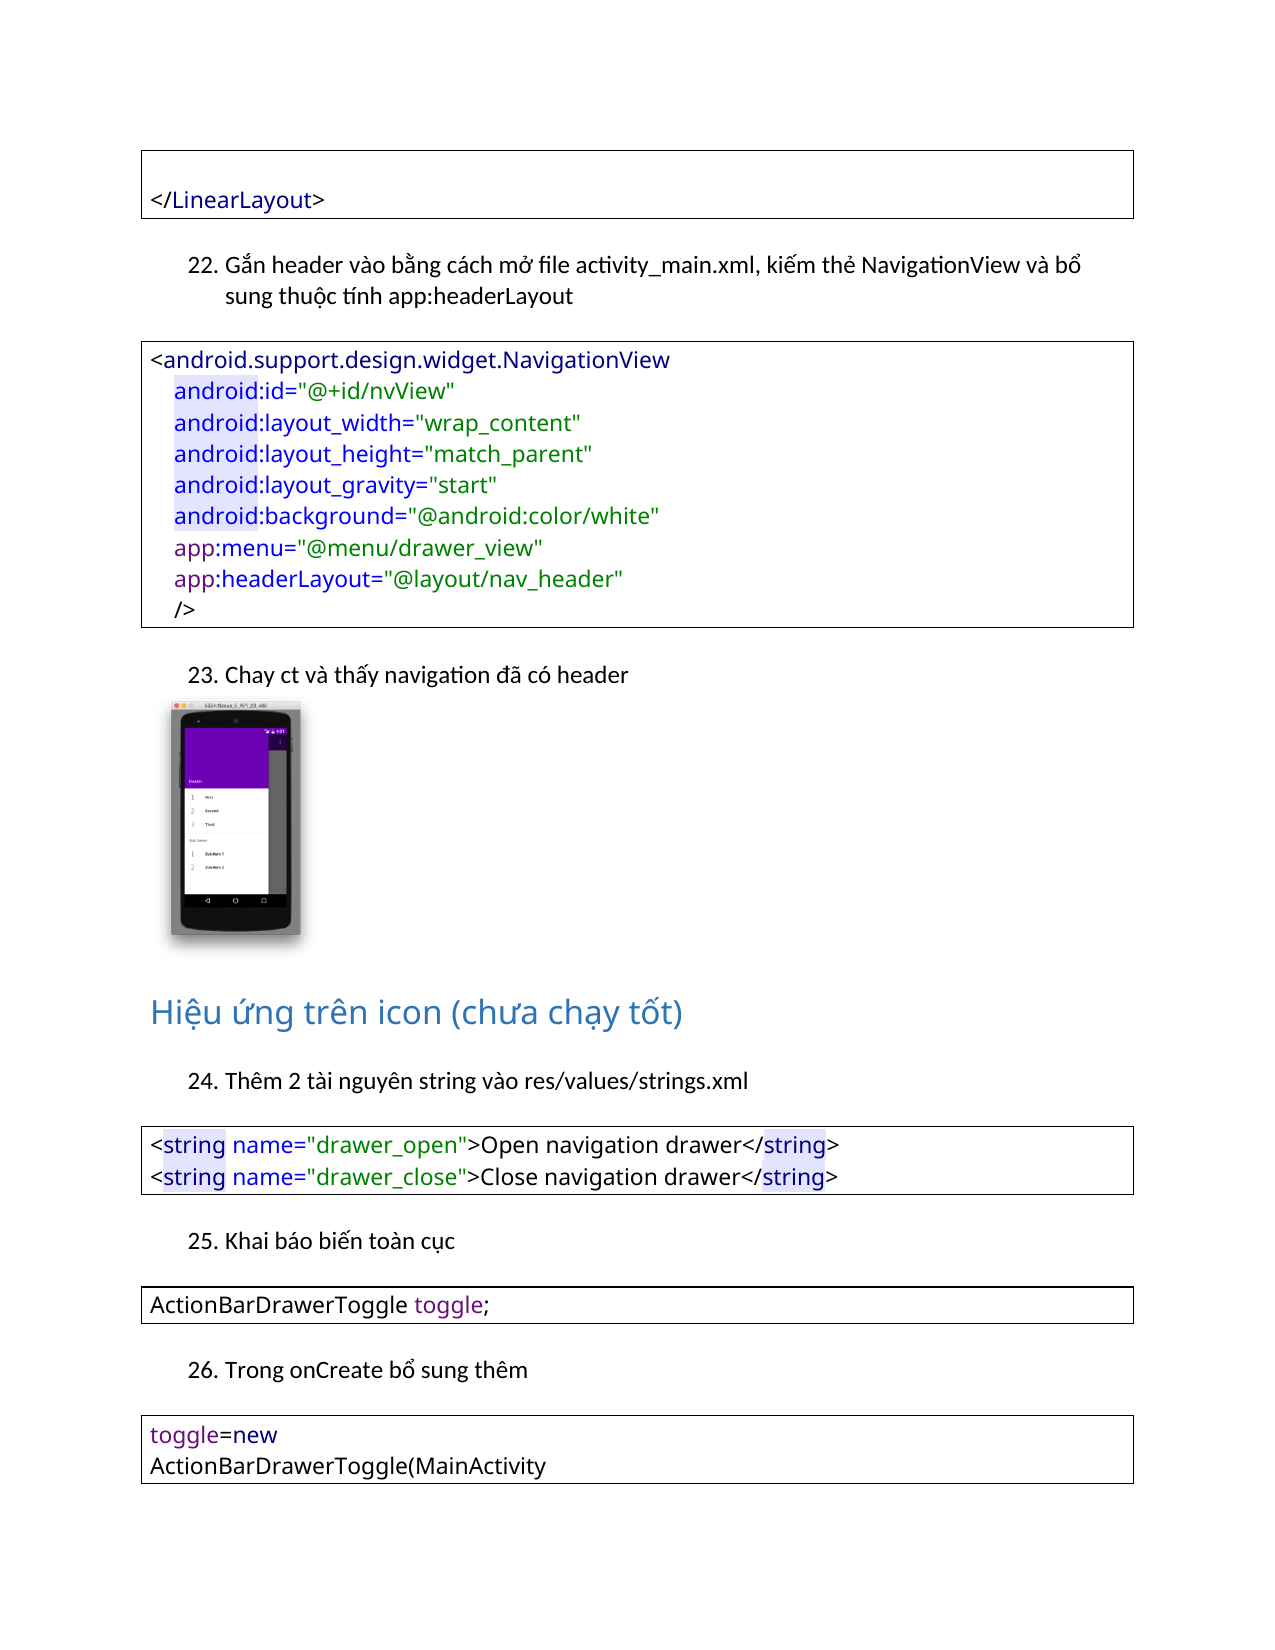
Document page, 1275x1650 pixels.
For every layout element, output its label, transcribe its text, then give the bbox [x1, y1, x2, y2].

subtitle Hiệu ứng trên icon (chưa chạy tốt) [150, 989, 1125, 1034]
list Khai báo biến toàn cục [187, 1225, 1125, 1256]
picture [150, 689, 320, 964]
text <android.support.design.widget.NavigationView android:id="@+id/nvView" android:layout_width="wrap_content" android:layout_height="match_parent" android:layout_gravity="start" android:background="@android:color/white" app:menu="@menu/drawer_view" app:headerLayout="@layout/nav_header" /> [142, 342, 1133, 627]
list Chay ct và thấy navigation đã có header [187, 659, 1125, 689]
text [142, 151, 1133, 218]
text ActionBarDrawerToggle toggle; [142, 1288, 1133, 1323]
list Thêm 2 tài nguyên string vào res/values/strings.xml [187, 1065, 1125, 1096]
list Trong onCreate bổ sung thêm [187, 1354, 1125, 1385]
list Gắn header vào bằng cách mở file activity_main.xml, kiếm thẻ NavigationView và bổ sung thuộc tính app:headerLayout [187, 249, 1125, 310]
text <string name="drawer_open">Open navigation drawer</string> <string name="drawer_close">Close navigation drawer</string> [142, 1127, 1133, 1194]
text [142, 1416, 1133, 1483]
